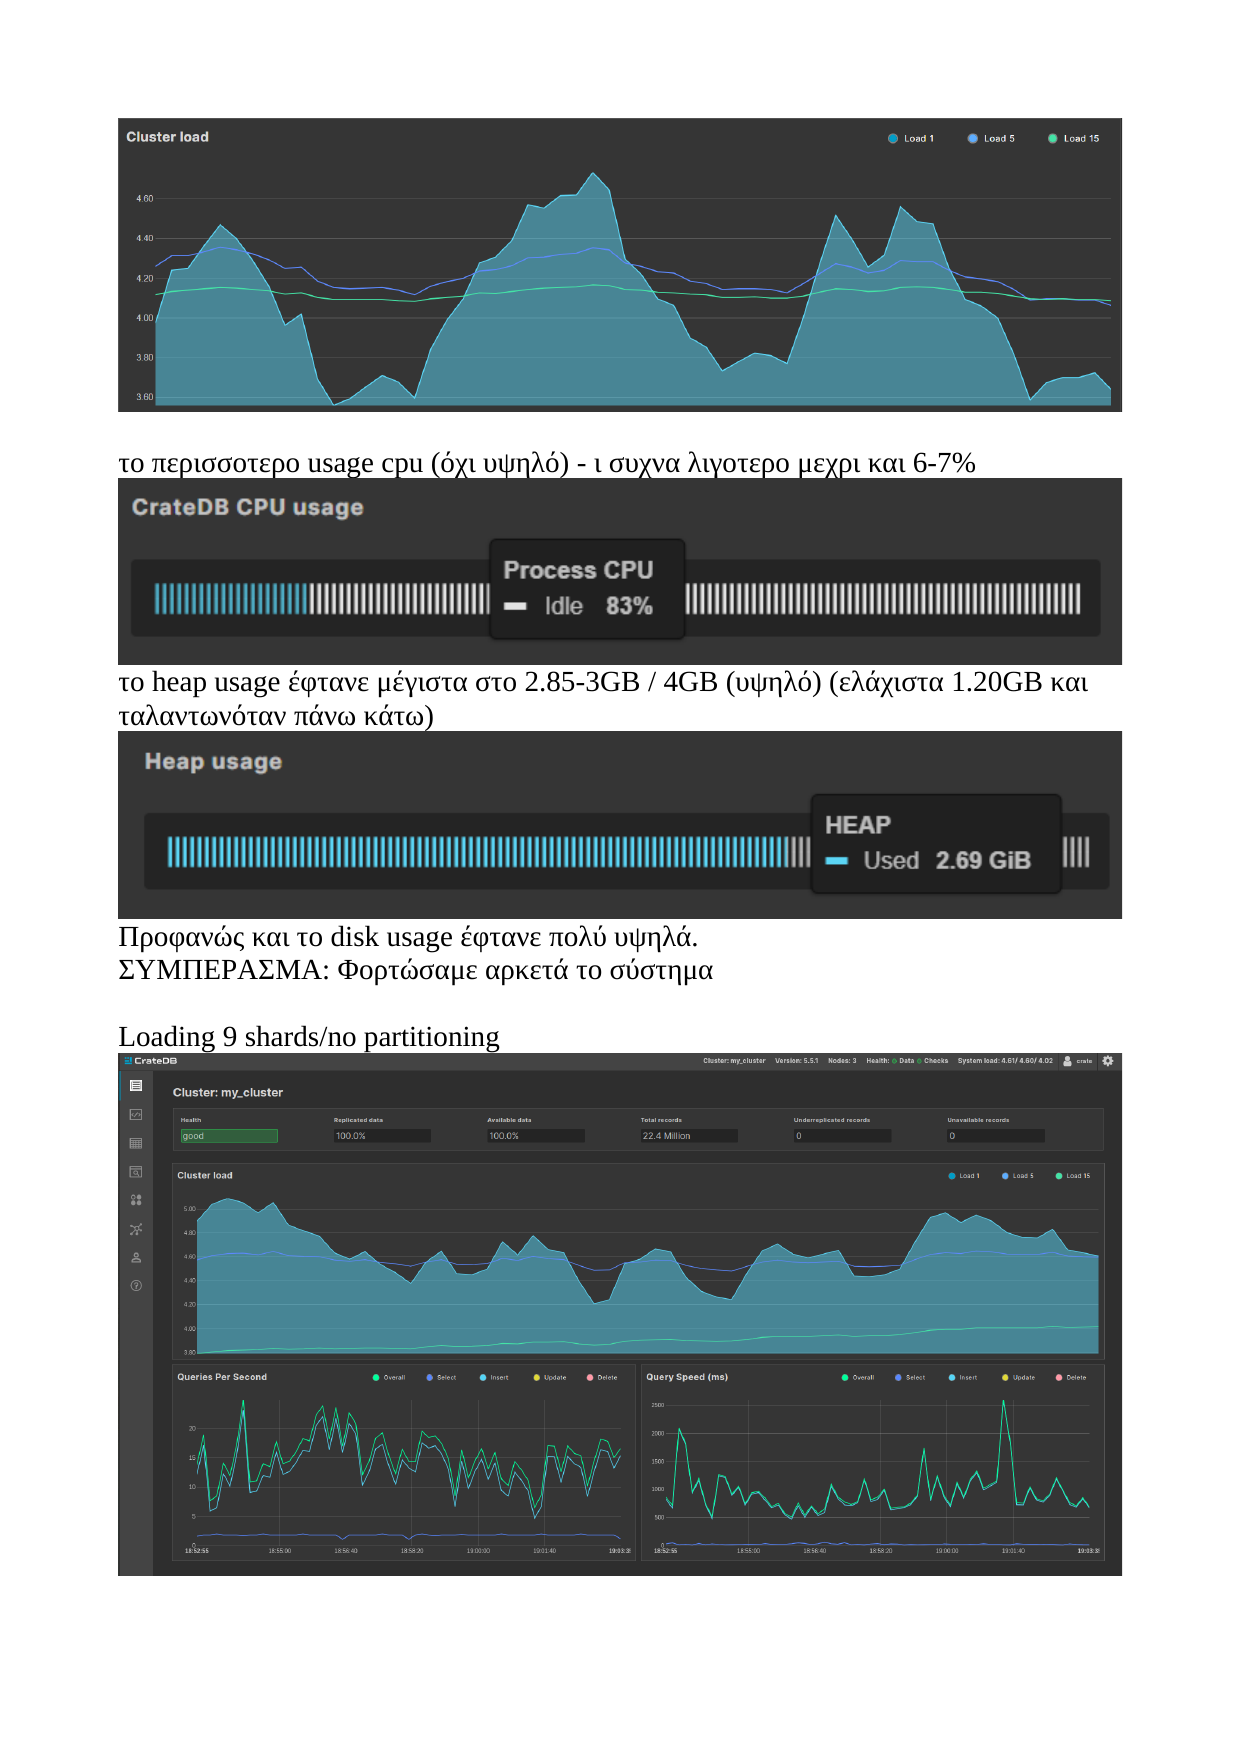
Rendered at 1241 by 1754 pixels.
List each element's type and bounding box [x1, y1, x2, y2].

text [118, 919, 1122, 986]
picture [118, 1053, 1123, 1576]
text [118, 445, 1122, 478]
picture [118, 731, 1123, 919]
picture [118, 478, 1123, 665]
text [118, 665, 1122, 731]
picture [118, 118, 1123, 412]
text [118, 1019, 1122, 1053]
